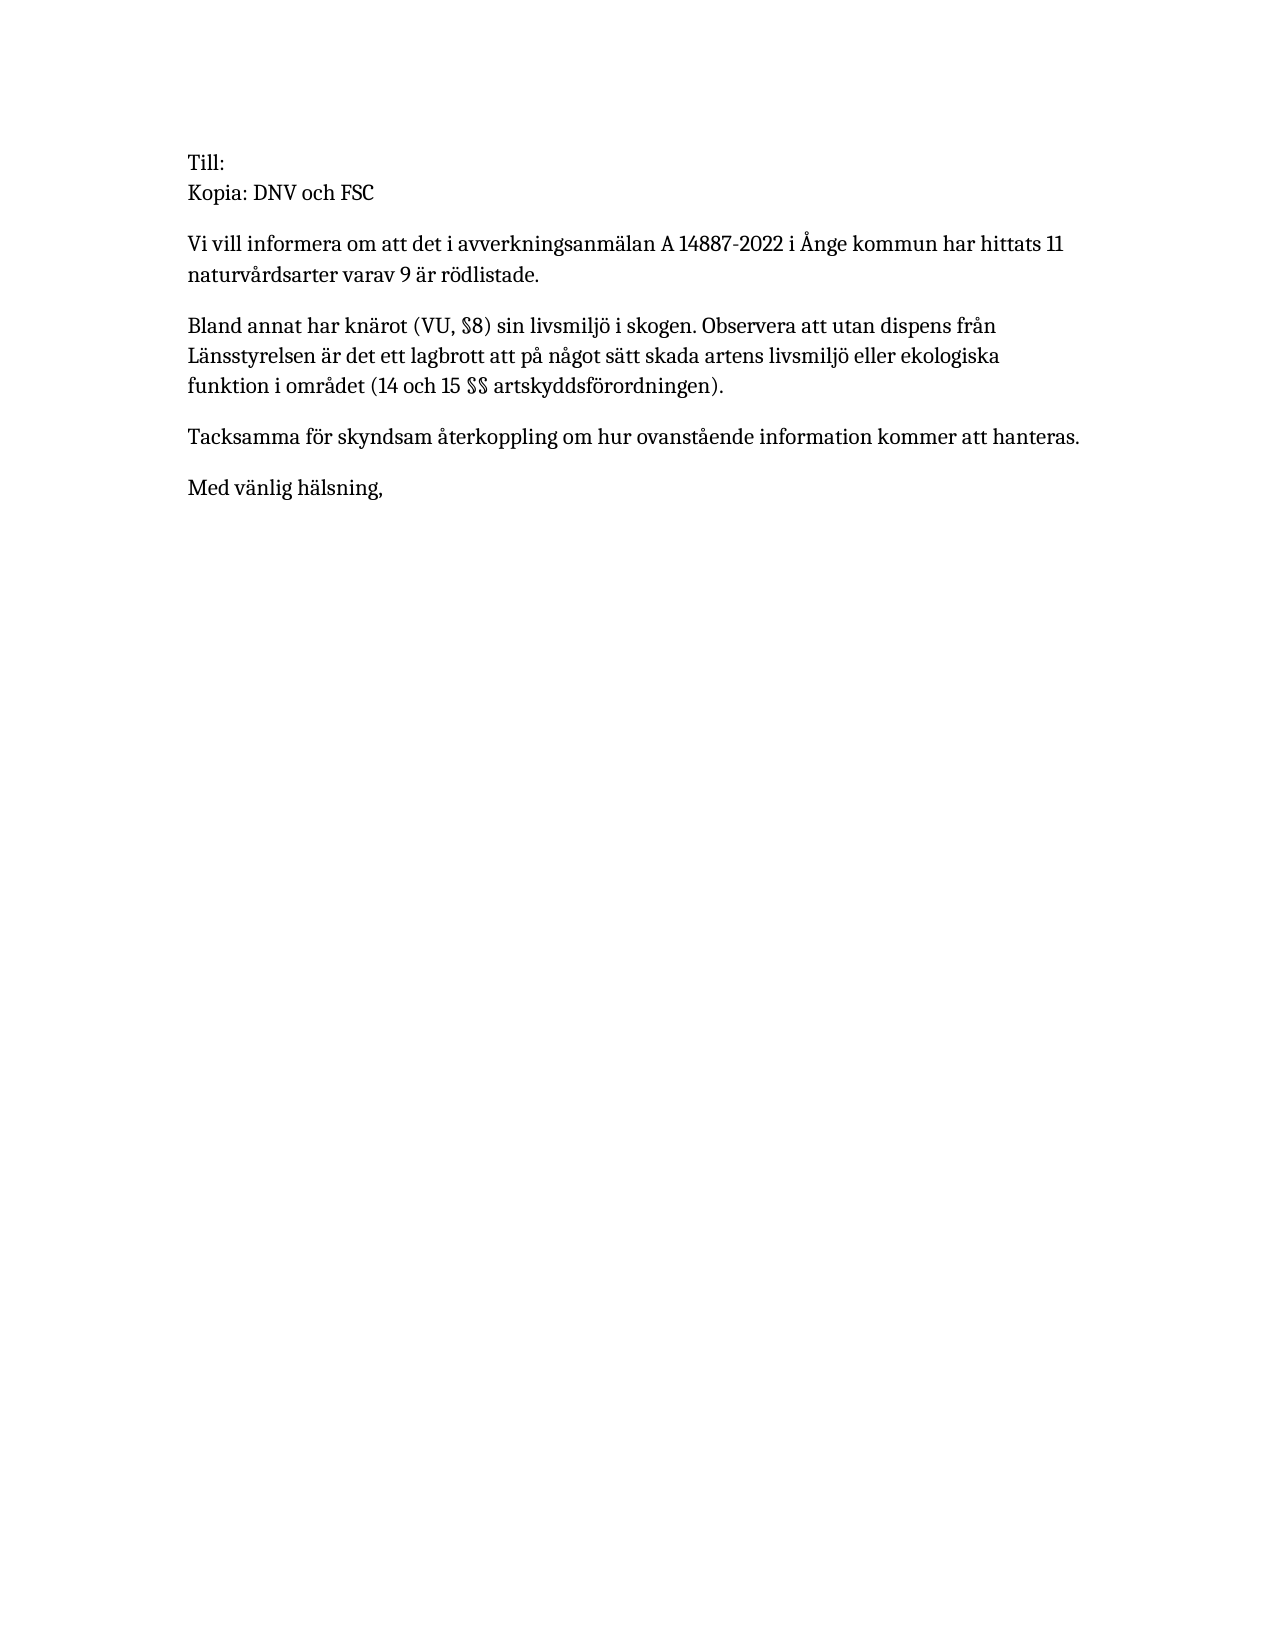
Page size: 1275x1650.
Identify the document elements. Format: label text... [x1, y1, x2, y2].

text Tacksamma för skyndsam återkoppling om hur ovanstående information kommer att hanteras. [187, 424, 1087, 450]
text Till: Kopia: DNV och FSC [187, 150, 1087, 207]
text Med vänlig hälsning, [187, 475, 1087, 532]
text Vi vill informera om att det i avverkningsanmälan A 14887-2022 i Ånge kommun har hittats 11 naturvårdsarter varav 9 är rödlistade. [187, 231, 1087, 288]
text Bland annat har knärot (VU, §8) sin livsmiljö i skogen. Observera att utan dispens från Länsstyrelsen är det ett lagbrott att på något sätt skada artens livsmiljö eller ekologiska funktion i området (14 och 15 §§ artskyddsförordningen). [187, 312, 1087, 399]
